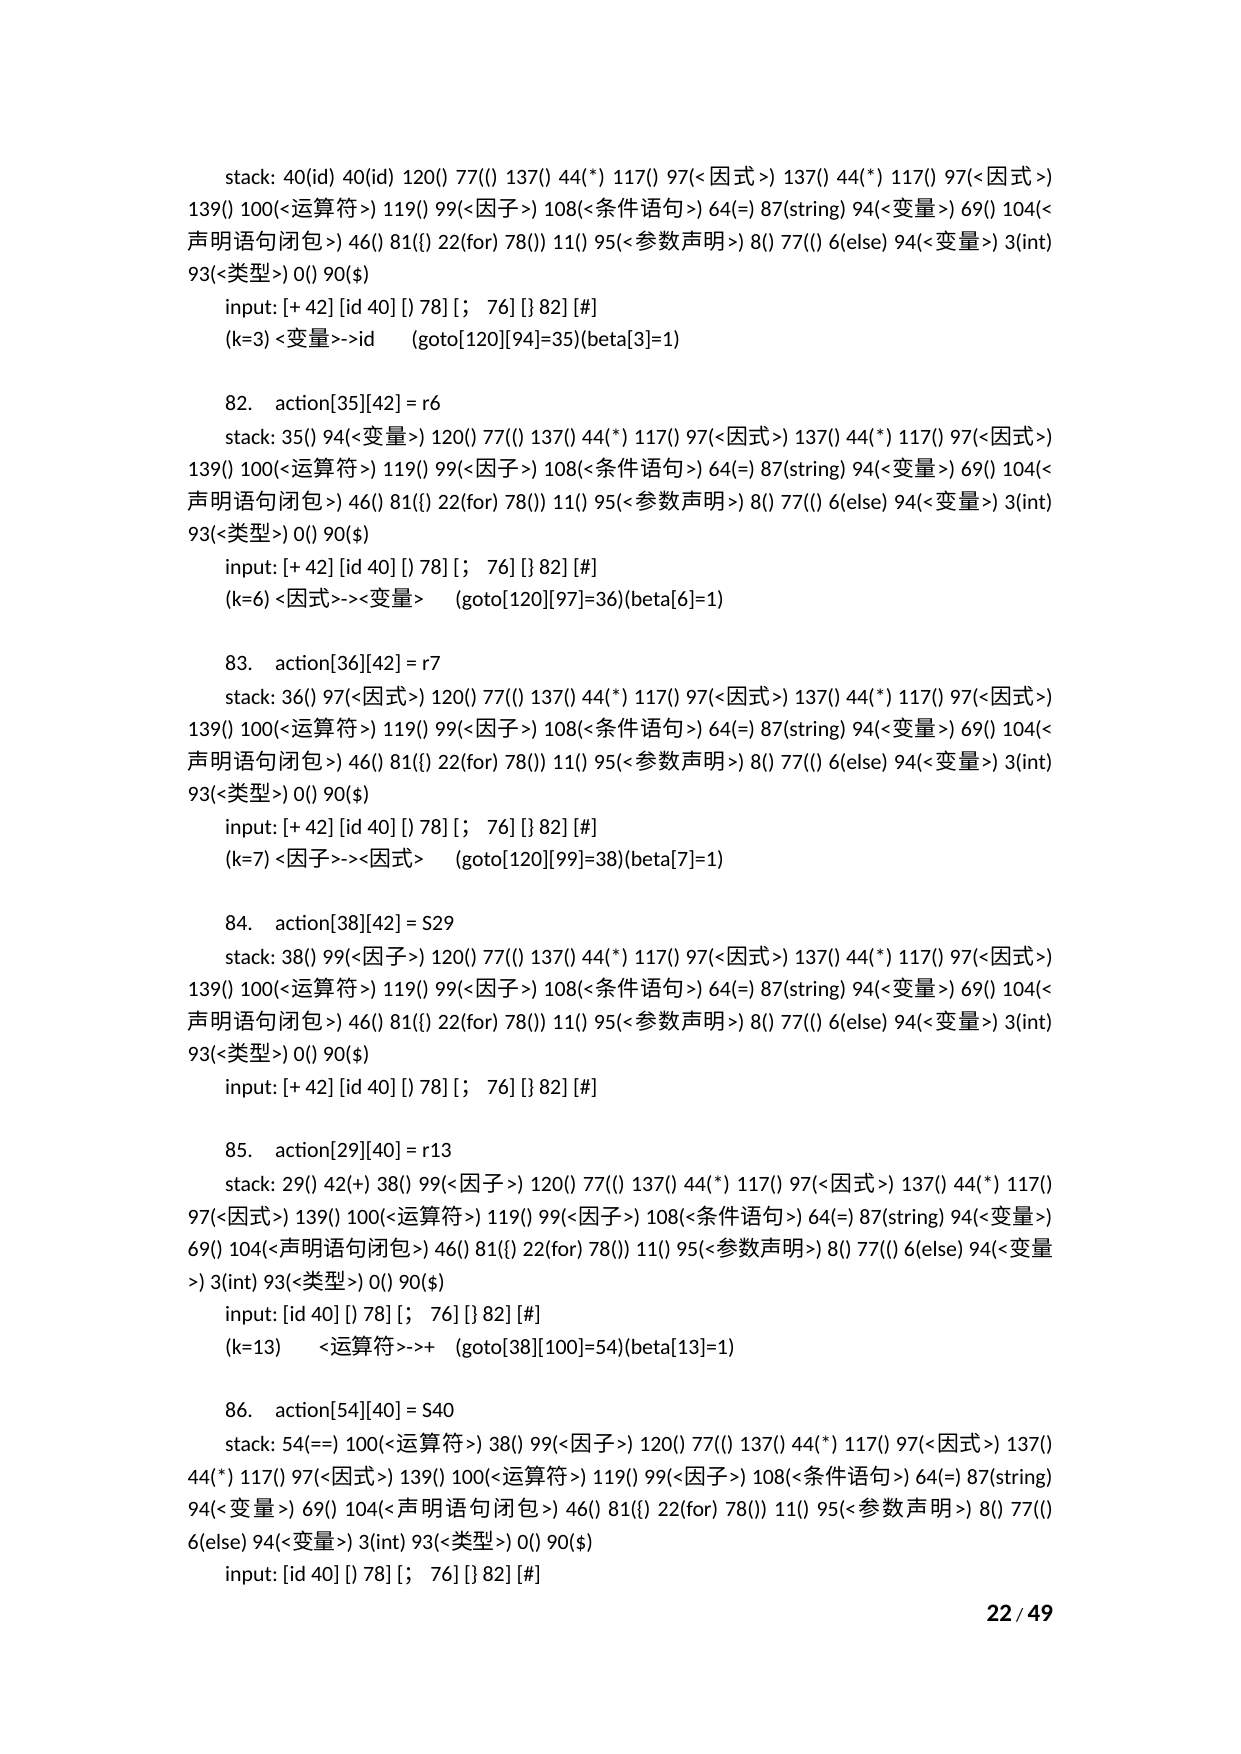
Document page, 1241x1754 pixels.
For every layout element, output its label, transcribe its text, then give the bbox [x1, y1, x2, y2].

text (k=3) <变量>->id (goto[120][94]=35)(beta[3]=1) [187, 321, 1053, 353]
text 84. action[38][42] = S29 [187, 906, 1053, 938]
text stack: 40(id) 40(id) 120() 77(() 137() 44(*) 117() 97(<因式>) 137() 44(*) 117() 97(<因式>) 139() 100(<运算符>) 119() 99(<因子>) 108(<条件语句>) 64(=) 87(string) 94(<变量>) 69() 104(<声明语句闭包>) 46() 81({) 22(for) 78()) 11() 95(<参数声明>) 8() 77(() 6(else) 94(<变量>) 3(int) 93(<类型>) 0() 90($) [187, 158, 1053, 288]
text stack: 54(==) 100(<运算符>) 38() 99(<因子>) 120() 77(() 137() 44(*) 117() 97(<因式>) 137() 44(*) 117() 97(<因式>) 139() 100(<运算符>) 119() 99(<因子>) 108(<条件语句>) 64(=) 87(string) 94(<变量>) 69() 104(<声明语句闭包>) 46() 81({) 22(for) 78()) 11() 95(<参数声明>) 8() 77(() 6(else) 94(<变量>) 3(int) 93(<类型>) 0() 90($) [187, 1426, 1053, 1556]
text stack: 36() 97(<因式>) 120() 77(() 137() 44(*) 117() 97(<因式>) 137() 44(*) 117() 97(<因式>) 139() 100(<运算符>) 119() 99(<因子>) 108(<条件语句>) 64(=) 87(string) 94(<变量>) 69() 104(<声明语句闭包>) 46() 81({) 22(for) 78()) 11() 95(<参数声明>) 8() 77(() 6(else) 94(<变量>) 3(int) 93(<类型>) 0() 90($) [187, 678, 1053, 808]
text 86. action[54][40] = S40 [187, 1393, 1053, 1426]
text stack: 29() 42(+) 38() 99(<因子>) 120() 77(() 137() 44(*) 117() 97(<因式>) 137() 44(*) 117() 97(<因式>) 139() 100(<运算符>) 119() 99(<因子>) 108(<条件语句>) 64(=) 87(string) 94(<变量>) 69() 104(<声明语句闭包>) 46() 81({) 22(for) 78()) 11() 95(<参数声明>) 8() 77(() 6(else) 94(<变量>) 3(int) 93(<类型>) 0() 90($) [187, 1166, 1053, 1296]
text (k=7) <因子>-><因式> (goto[120][99]=38)(beta[7]=1) [187, 841, 1053, 873]
text 85. action[29][40] = r13 [187, 1133, 1053, 1166]
text input: [id 40] [) 78] [； 76] [} 82] [#] [187, 1296, 1053, 1328]
text (k=13) <运算符>->+ (goto[38][100]=54)(beta[13]=1) [187, 1328, 1053, 1361]
text stack: 38() 99(<因子>) 120() 77(() 137() 44(*) 117() 97(<因式>) 137() 44(*) 117() 97(<因式>) 139() 100(<运算符>) 119() 99(<因子>) 108(<条件语句>) 64(=) 87(string) 94(<变量>) 69() 104(<声明语句闭包>) 46() 81({) 22(for) 78()) 11() 95(<参数声明>) 8() 77(() 6(else) 94(<变量>) 3(int) 93(<类型>) 0() 90($) [187, 938, 1053, 1068]
text 82. action[35][42] = r6 [187, 386, 1053, 418]
text 83. action[36][42] = r7 [187, 646, 1053, 678]
text stack: 35() 94(<变量>) 120() 77(() 137() 44(*) 117() 97(<因式>) 137() 44(*) 117() 97(<因式>) 139() 100(<运算符>) 119() 99(<因子>) 108(<条件语句>) 64(=) 87(string) 94(<变量>) 69() 104(<声明语句闭包>) 46() 81({) 22(for) 78()) 11() 95(<参数声明>) 8() 77(() 6(else) 94(<变量>) 3(int) 93(<类型>) 0() 90($) [187, 418, 1053, 548]
text input: [+ 42] [id 40] [) 78] [； 76] [} 82] [#] [187, 548, 1053, 581]
text input: [+ 42] [id 40] [) 78] [； 76] [} 82] [#] [187, 808, 1053, 841]
text input: [+ 42] [id 40] [) 78] [； 76] [} 82] [#] [187, 1068, 1053, 1101]
text input: [+ 42] [id 40] [) 78] [； 76] [} 82] [#] [187, 288, 1053, 321]
text (k=6) <因式>-><变量> (goto[120][97]=36)(beta[6]=1) [187, 581, 1053, 613]
text input: [id 40] [) 78] [； 76] [} 82] [#] [187, 1556, 1053, 1588]
